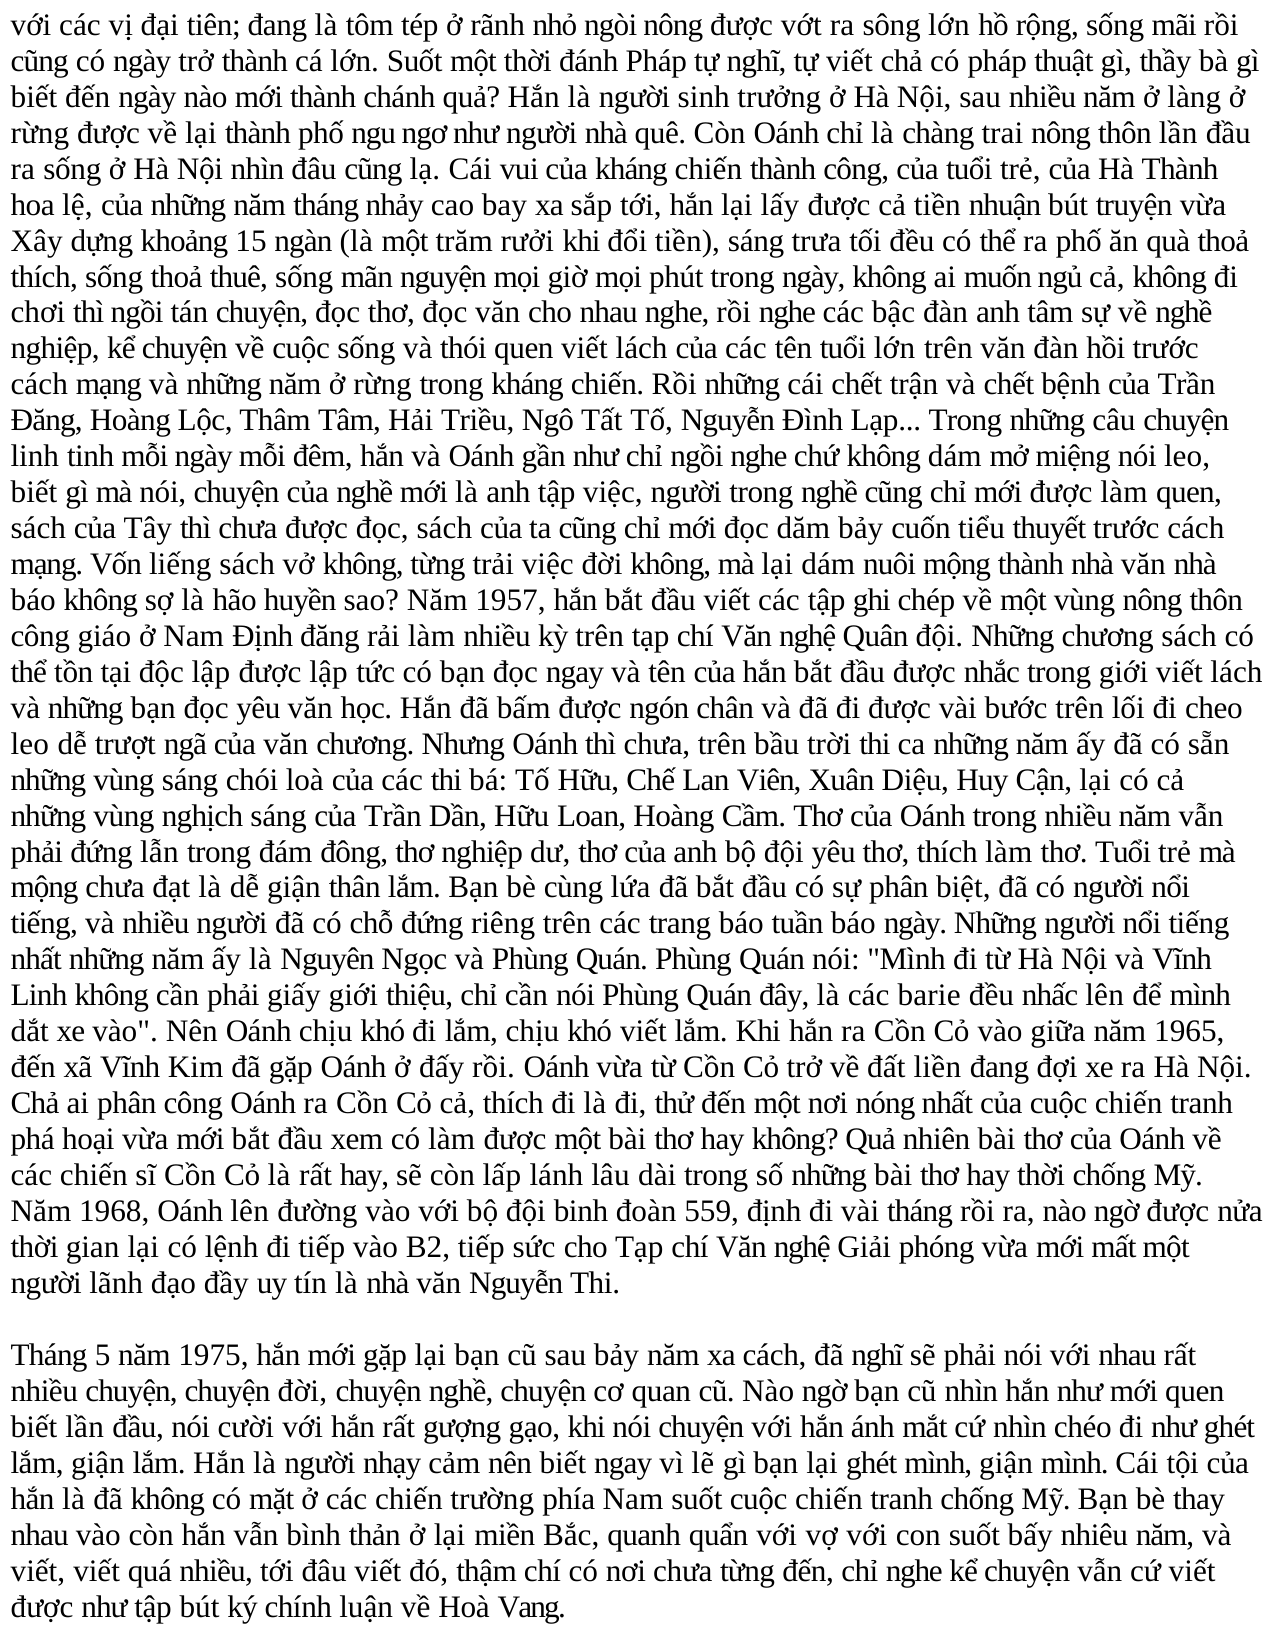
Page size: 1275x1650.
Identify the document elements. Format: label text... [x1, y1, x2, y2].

text với các vị đại tiên; đang là tôm tép ở rãnh nhỏ ngòi nông được vớt ra sông lớn hồ rộng, sống mãi rồi cũng có ngày trở thành cá lớn. Suốt một thời đánh Pháp tự nghĩ, tự viết chả có pháp thuật gì, thầy bà gì biết đến ngày nào mới thành chánh quả? Hắn là người sinh trưởng ở Hà Nội, sau nhiều năm ở làng ở rừng được về lại thành phố ngu ngơ như người nhà quê. Còn Oánh chỉ là chàng trai nông thôn lần đầu ra sống ở Hà Nội nhìn đâu cũng lạ. Cái vui của kháng chiến thành công, của tuổi trẻ, của Hà Thành hoa lệ, của những năm tháng nhảy cao bay xa sắp tới, hắn lại lấy được cả tiền nhuận bút truyện vừa Xây dựng khoảng 15 ngàn (là một trăm rưởi khi đổi tiền), sáng trưa tối đều có thể ra phố ăn quà thoả thích, sống thoả thuê, sống mãn nguyện mọi giờ mọi phút trong ngày, không ai muốn ngủ cả, không đi chơi thì ngồi tán chuyện, đọc thơ, đọc văn cho nhau nghe, rồi nghe các bậc đàn anh tâm sự về nghề nghiệp, kể chuyện về cuộc sống và thói quen viết lách của các tên tuổi lớn trên văn đàn hồi trước cách mạng và những năm ở rừng trong kháng chiến. Rồi những cái chết trận và chết bệnh của Trần Đăng, Hoàng Lộc, Thâm Tâm, Hải Triều, Ngô Tất Tố, Nguyễn Đình Lạp... Trong những câu chuyện linh tinh mỗi ngày mỗi đêm, hắn và Oánh gần như chỉ ngồi nghe chứ không dám mở miệng nói leo, biết gì mà nói, chuyện của nghề mới là anh tập việc, người trong nghề cũng chỉ mới được làm quen, sách của Tây thì chưa được đọc, sách của ta cũng chỉ mới đọc dăm bảy cuốn tiểu thuyết trước cách mạng. Vốn liếng sách vở không, từng trải việc đời không, mà lại dám nuôi mộng thành nhà văn nhà báo không sợ là hão huyền sao? Năm 1957, hắn bắt đầu viết các tập ghi chép về một vùng nông thôn công giáo ở Nam Định đăng rải làm nhiều kỳ trên tạp chí Văn nghệ Quân đội. Những chương sách có thể tồn tại độc lập được lập tức có bạn đọc ngay và tên của hắn bắt đầu được nhắc trong giới viết lách và những bạn đọc yêu văn học. Hắn đã bấm được ngón chân và đã đi được vài bước trên lối đi cheo leo dễ trượt ngã của văn chương. Nhưng Oánh thì chưa, trên bầu trời thi ca những năm ấy đã có sẵn những vùng sáng chói loà của các thi bá: Tố Hữu, Chế Lan Viên, Xuân Diệu, Huy Cận, lại có cả những vùng nghịch sáng của Trần Dần, Hữu Loan, Hoàng Cầm. Thơ của Oánh trong nhiều năm vẫn phải đứng lẫn trong đám đông, thơ nghiệp dư, thơ của anh bộ đội yêu thơ, thích làm thơ. Tuổi trẻ mà mộng chưa đạt là dễ giận thân lắm. Bạn bè cùng lứa đã bắt đầu có sự phân biệt, đã có người nổi tiếng, và nhiều người đã có chỗ đứng riêng trên các trang báo tuần báo ngày. Những người nổi tiếng nhất những năm ấy là Nguyên Ngọc và Phùng Quán. Phùng Quán nói: "Mình đi từ Hà Nội và Vĩnh Linh không cần phải giấy giới thiệu, chỉ cần nói Phùng Quán đây, là các barie đều nhấc lên để mình dắt xe vào". Nên Oánh chịu khó đi lắm, chịu khó viết lắm. Khi hắn ra Cồn Cỏ vào giữa năm 1965, đến xã Vĩnh Kim đã gặp Oánh ở đấy rồi. Oánh vừa từ Cồn Cỏ trở về đất liền đang đợi xe ra Hà Nội. Chả ai phân công Oánh ra Cồn Cỏ cả, thích đi là đi, thử đến một nơi nóng nhất của cuộc chiến tranh phá hoại vừa mới bắt đầu xem có làm được một bài thơ hay không? Quả nhiên bài thơ của Oánh về các chiến sĩ Cồn Cỏ là rất hay, sẽ còn lấp lánh lâu dài trong số những bài thơ hay thời chống Mỹ. Năm 1968, Oánh lên đường vào với bộ đội binh đoàn 559, định đi vài tháng rồi ra, nào ngờ được nửa thời gian lại có lệnh đi tiếp vào B2, tiếp sức cho Tạp chí Văn nghệ Giải phóng vừa mới mất một người lãnh đạo đầy uy tín là nhà văn Nguyễn Thi. [10, 6, 1264, 1300]
text Tháng 5 năm 1975, hắn mới gặp lại bạn cũ sau bảy năm xa cách, đã nghĩ sẽ phải nói với nhau rất nhiều chuyện, chuyện đời, chuyện nghề, chuyện cơ quan cũ. Nào ngờ bạn cũ nhìn hắn như mới quen biết lần đầu, nói cười với hắn rất gượng gạo, khi nói chuyện với hắn ánh mắt cứ nhìn chéo đi như ghét lắm, giận lắm. Hắn là người nhạy cảm nên biết ngay vì lẽ gì bạn lại ghét mình, giận mình. Cái tội của hắn là đã không có mặt ở các chiến trường phía Nam suốt cuộc chiến tranh chống Mỹ. Bạn bè thay nhau vào còn hắn vẫn bình thản ở lại miền Bắc, quanh quẩn với vợ với con suốt bấy nhiêu năm, và viết, viết quá nhiều, tới đâu viết đó, thậm chí có nơi chưa từng đến, chỉ nghe kể chuyện vẫn cứ viết được như tập bút ký chính luận về Hoà Vang. [10, 1337, 1265, 1624]
